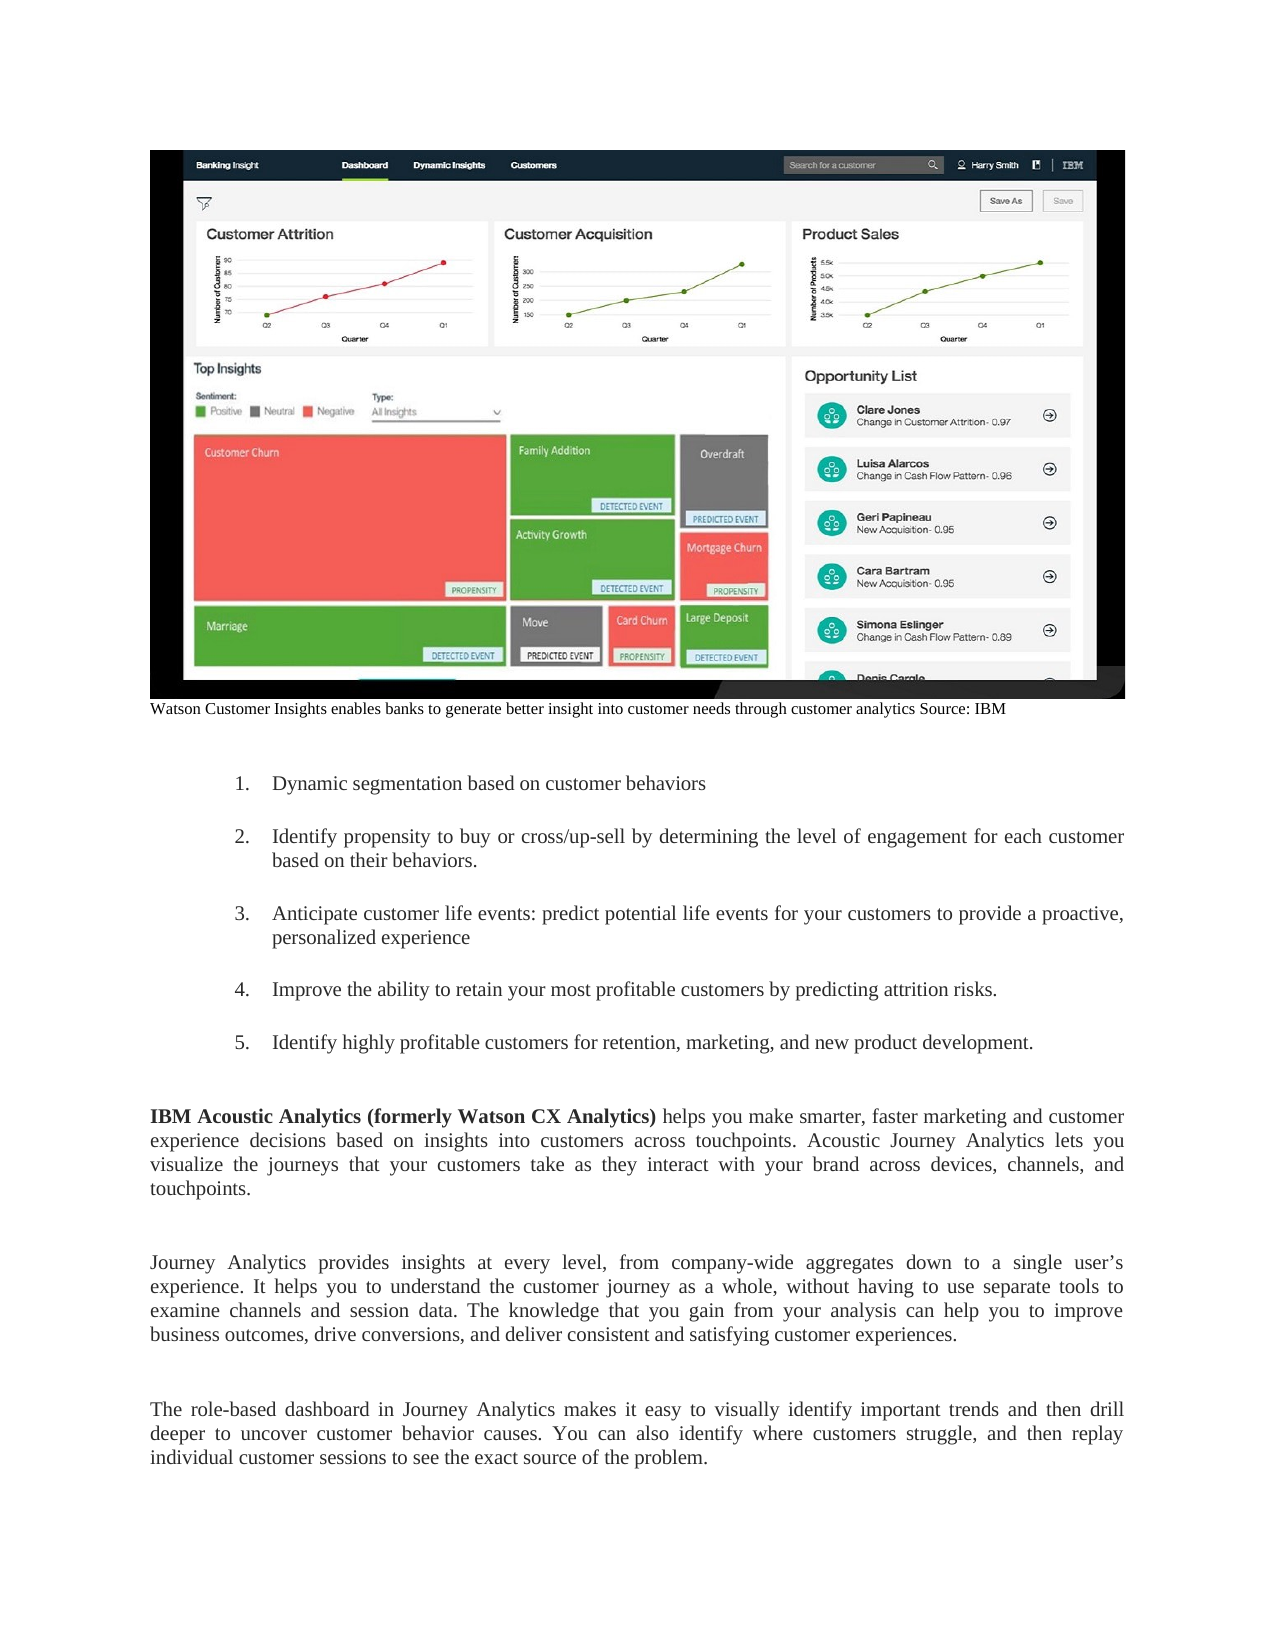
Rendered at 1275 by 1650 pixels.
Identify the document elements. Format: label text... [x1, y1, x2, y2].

list Dynamic segmentation based on customer behaviors [234, 771, 1125, 795]
text The role-based dashboard in Journey Analytics makes it easy to visually identify important trends and then drill deeper to uncover customer behavior causes. You can also identify where customers struggle, and then replay individual customer sessions to see the exact source of the problem. [150, 1396, 1125, 1469]
list Identify highly profitable customers for retention, marketing, and new product development. [234, 1030, 1125, 1054]
list Identify propensity to buy or cross/up-sell by determining the level of engagement for each customer based on their behaviors. [234, 824, 1125, 872]
list Anticipate customer life events: predict potential life events for your customers to provide a proactive, personalized experience [234, 901, 1125, 949]
text IBM Acoustic Analytics (formerly Watson CX Analytics) helps you make smarter, faster marketing and customer experience decisions based on insights into customers across touchpoints. Acoustic Journey Analytics lets you visualize the journeys that your customers take as they interact with your brand across devices, channels, and touchpoints. [150, 1104, 1125, 1200]
picture [150, 150, 1125, 699]
list Improve the ability to retain your most profitable customers by predicting attrition risks. [234, 977, 1125, 1001]
text Watson Customer Insights enables banks to generate better insight into customer needs through customer analytics Source: IBM [150, 699, 1125, 718]
text Journey Analytics provides insights at every level, from company-wide aggregates down to a single user’s experience. It helps you to understand the customer journey as a whole, without having to use separate tools to examine channels and session data. The knowledge that you gain from your analysis can help you to improve business outcomes, drive conversions, and deliver consistent and satisfying customer experiences. [150, 1250, 1125, 1346]
